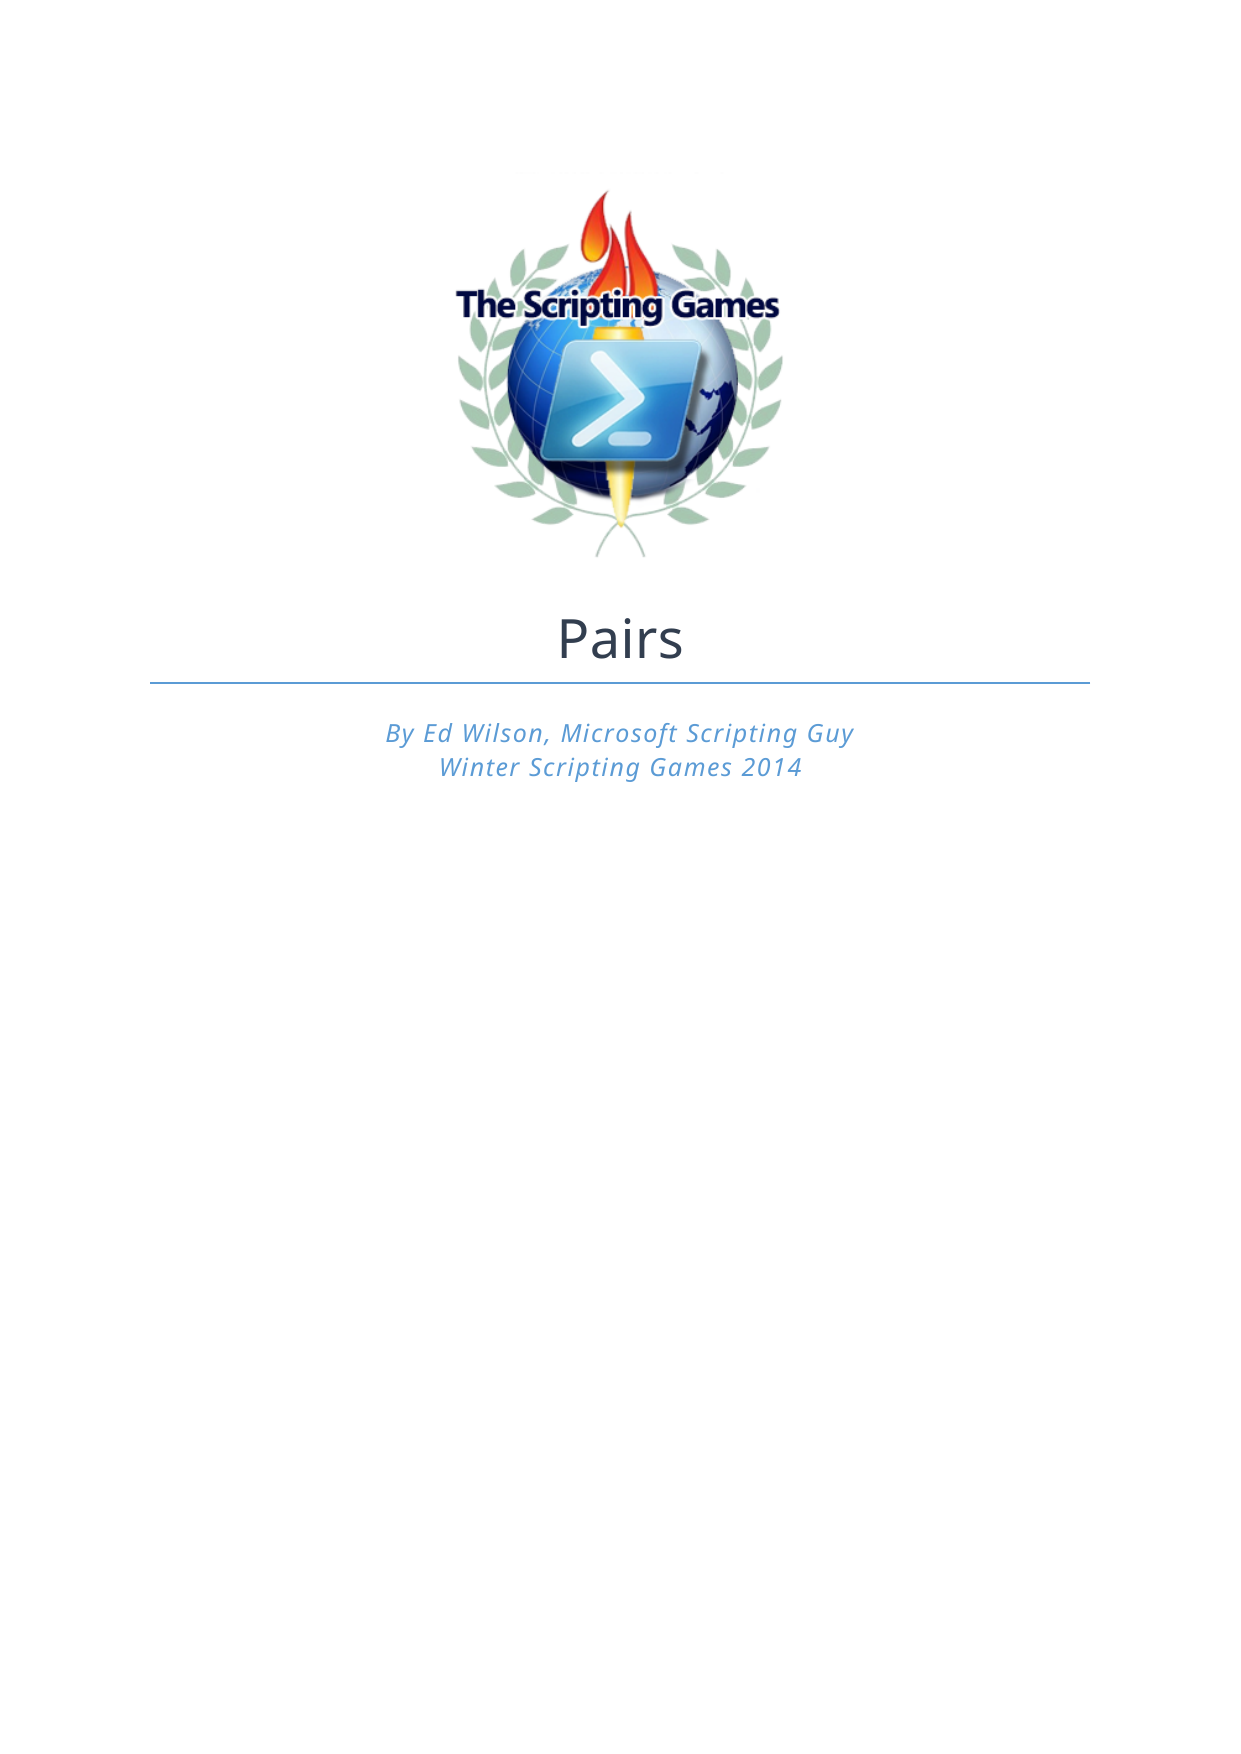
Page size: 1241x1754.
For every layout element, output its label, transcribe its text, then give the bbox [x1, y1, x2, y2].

title Pairs [150, 600, 1090, 682]
subtitle By Ed Wilson, Microsoft Scripting Guy Winter Scripting Games 2014 [150, 716, 1090, 784]
picture [435, 150, 805, 582]
